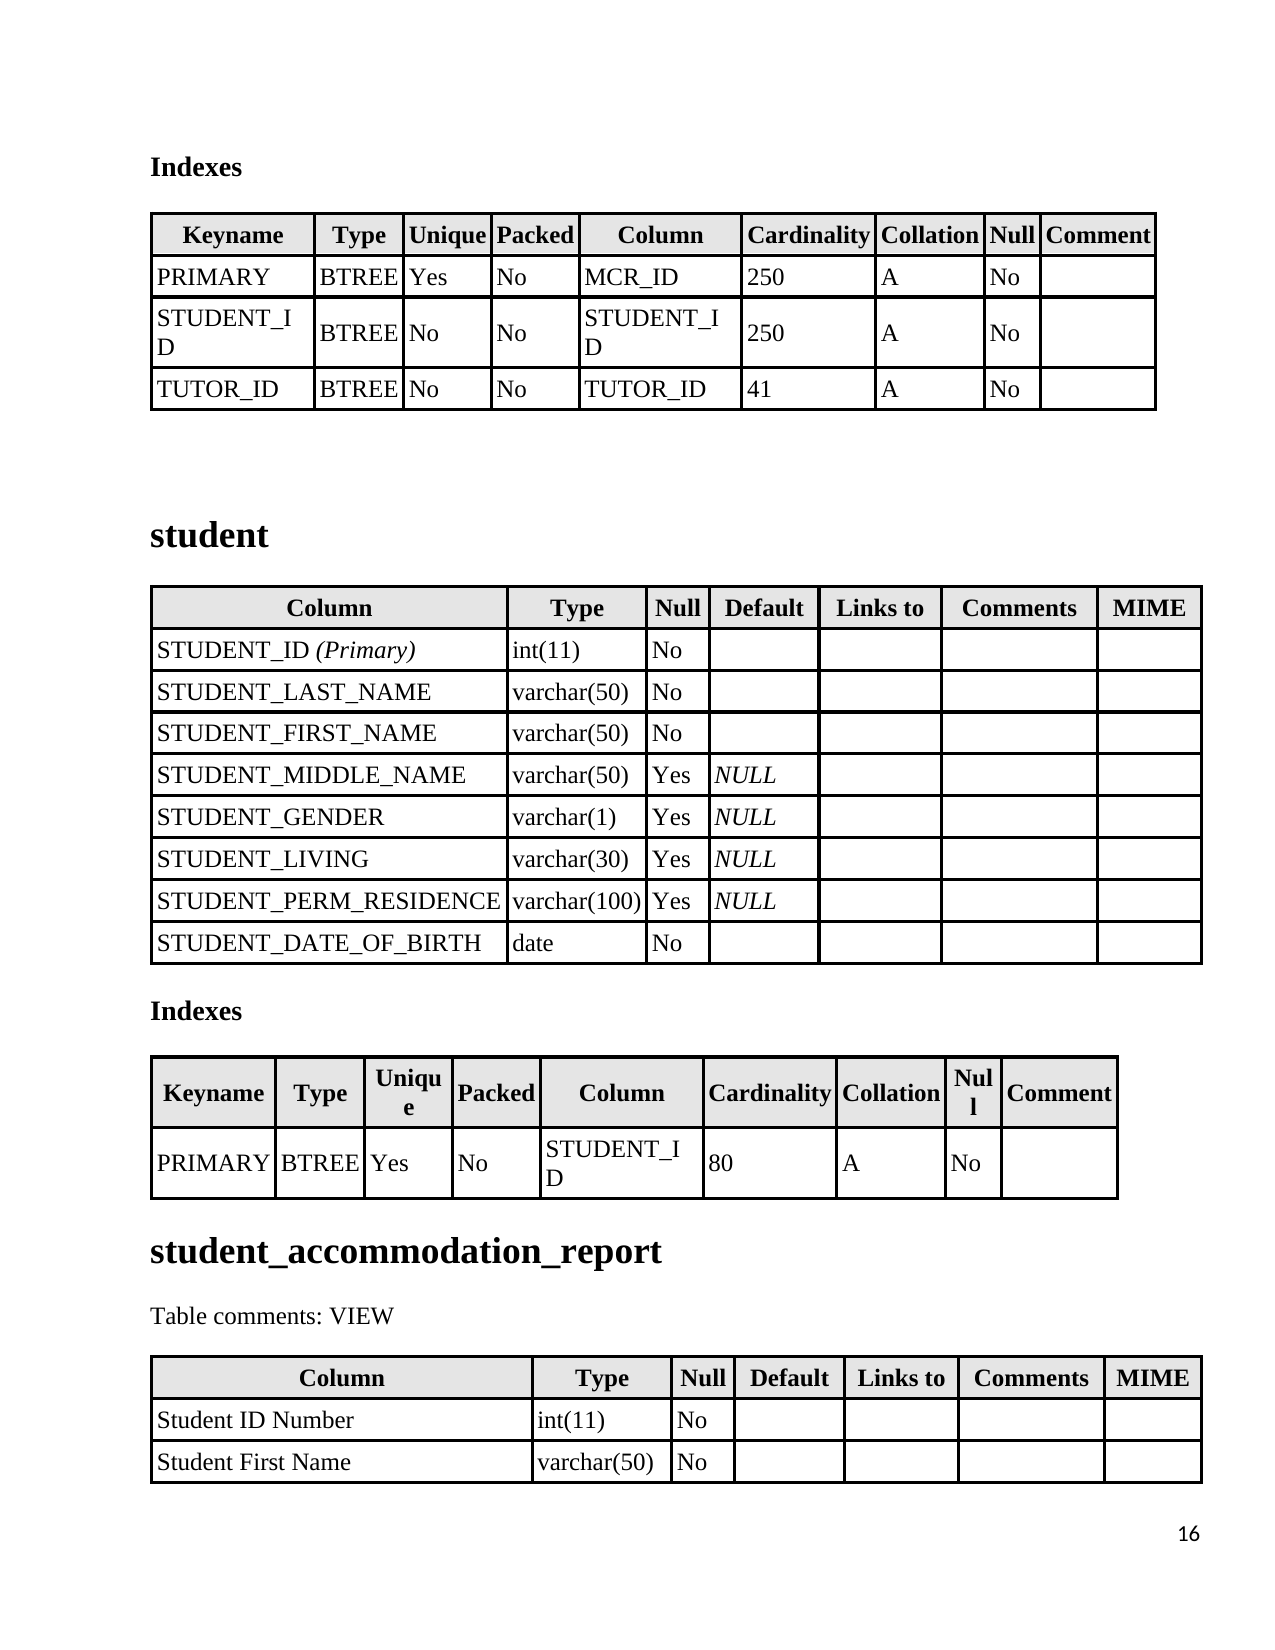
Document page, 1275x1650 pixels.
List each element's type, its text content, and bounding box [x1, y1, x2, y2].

table_header Column [581, 215, 740, 253]
table_header Column [542, 1059, 702, 1126]
table_cell NULL [711, 755, 817, 794]
table_cell [1099, 714, 1200, 752]
table_cell Student ID Number [153, 1400, 531, 1439]
table_header Null [648, 588, 708, 627]
table_cell [821, 881, 940, 920]
table_cell [711, 714, 817, 752]
table_cell BTREE [316, 369, 402, 408]
table_cell [943, 881, 1096, 920]
table_cell BTREE [277, 1129, 363, 1197]
table_cell No [493, 257, 578, 295]
table_cell PRIMARY [153, 257, 313, 295]
table_header Cardinality [743, 215, 874, 253]
table_cell BTREE [316, 299, 402, 366]
table_cell [711, 923, 817, 962]
table_cell 41 [743, 369, 874, 408]
table_cell [943, 839, 1096, 878]
table_cell STUDENT_LAST_NAME [153, 672, 506, 710]
table_cell Yes [405, 257, 490, 295]
table_cell [1099, 923, 1200, 962]
table_header Packed [493, 215, 578, 253]
table_header Column [153, 1358, 531, 1397]
table_header Links to [821, 588, 940, 627]
table_cell No [986, 369, 1039, 408]
table_cell int(11) [509, 630, 645, 668]
table_cell varchar(1) [509, 797, 645, 836]
text Indexes [150, 150, 1200, 182]
table_cell Yes [648, 797, 708, 836]
table_cell [1042, 369, 1154, 408]
table_header Comment [1003, 1059, 1116, 1126]
table_cell [1099, 672, 1200, 710]
table_cell varchar(50) [509, 672, 645, 710]
table_header Type [316, 215, 402, 253]
table_cell [1042, 299, 1154, 366]
table_cell [821, 630, 940, 668]
table_cell [1099, 797, 1200, 836]
table_header Type [277, 1059, 363, 1126]
table_cell [1003, 1129, 1116, 1197]
table_cell [943, 714, 1096, 752]
table_cell [960, 1400, 1103, 1439]
table_cell STUDENT_GENDER [153, 797, 506, 836]
table_cell [1099, 755, 1200, 794]
table_cell 250 [743, 257, 874, 295]
table_cell TUTOR_ID [581, 369, 740, 408]
table_cell int(11) [534, 1400, 670, 1439]
table_header Comments [960, 1358, 1103, 1397]
table_cell STUDENT_ID [542, 1129, 702, 1197]
table_cell [821, 672, 940, 710]
table_cell [943, 797, 1096, 836]
table_cell No [648, 672, 708, 710]
table_header Collation [877, 215, 983, 253]
table_cell No [493, 369, 578, 408]
table_header MIME [1106, 1358, 1200, 1397]
table_header Unique [405, 215, 490, 253]
table_cell STUDENT_ID [153, 299, 313, 366]
table_cell [821, 714, 940, 752]
table_header Null [673, 1358, 733, 1397]
table_cell 250 [743, 299, 874, 366]
table_cell [943, 630, 1096, 668]
table_cell STUDENT_PERM_RESIDENCE [153, 881, 506, 920]
table_cell Yes [648, 881, 708, 920]
table_cell NULL [711, 839, 817, 878]
table_cell Yes [648, 755, 708, 794]
table_cell [821, 755, 940, 794]
table_cell STUDENT_ID (Primary) [153, 630, 506, 668]
table_cell varchar(50) [534, 1442, 670, 1481]
table_cell varchar(50) [509, 755, 645, 794]
table_cell No [673, 1400, 733, 1439]
text Table comments: VIEW [150, 1301, 1200, 1330]
table_cell No [405, 299, 490, 366]
text student [150, 512, 1200, 556]
table_cell [736, 1442, 843, 1481]
table_cell [821, 797, 940, 836]
table_header Unique [366, 1059, 451, 1126]
table_header Null [947, 1059, 1000, 1126]
table_cell [846, 1400, 957, 1439]
table_cell STUDENT_FIRST_NAME [153, 714, 506, 752]
table_header Column [153, 588, 506, 627]
table_header MIME [1099, 588, 1200, 627]
table_cell STUDENT_DATE_OF_BIRTH [153, 923, 506, 962]
table_cell varchar(100) [509, 881, 645, 920]
table_cell NULL [711, 881, 817, 920]
table_cell No [986, 257, 1039, 295]
text Indexes [150, 994, 1200, 1026]
table_cell [711, 630, 817, 668]
table_cell STUDENT_LIVING [153, 839, 506, 878]
table_cell Yes [366, 1129, 451, 1197]
table_cell [1042, 257, 1154, 295]
table_cell 80 [705, 1129, 835, 1197]
table_cell No [648, 714, 708, 752]
table_cell STUDENT_ID [581, 299, 740, 366]
table_cell No [405, 369, 490, 408]
table_cell [943, 672, 1096, 710]
table_cell [943, 755, 1096, 794]
table_header Comment [1042, 215, 1154, 253]
table_cell A [877, 369, 983, 408]
table_cell Yes [648, 839, 708, 878]
table_cell No [947, 1129, 1000, 1197]
table_header Packed [454, 1059, 539, 1126]
table_header Keyname [153, 215, 313, 253]
table_cell [846, 1442, 957, 1481]
table_cell STUDENT_MIDDLE_NAME [153, 755, 506, 794]
table_cell date [509, 923, 645, 962]
table_header Default [736, 1358, 843, 1397]
table_header Null [986, 215, 1039, 253]
table_cell PRIMARY [153, 1129, 274, 1197]
table_cell No [648, 630, 708, 668]
table_header Type [509, 588, 645, 627]
table_cell A [838, 1129, 944, 1197]
table_header Default [711, 588, 817, 627]
table_cell [1106, 1442, 1200, 1481]
table_header Type [534, 1358, 670, 1397]
table_cell A [877, 299, 983, 366]
table_cell No [673, 1442, 733, 1481]
table_cell NULL [711, 797, 817, 836]
text student_accommodation_report [150, 1229, 1200, 1272]
table_cell MCR_ID [581, 257, 740, 295]
table_cell TUTOR_ID [153, 369, 313, 408]
table_cell No [648, 923, 708, 962]
table_cell [736, 1400, 843, 1439]
table_cell BTREE [316, 257, 402, 295]
table_cell [821, 839, 940, 878]
table_cell Student First Name [153, 1442, 531, 1481]
table_cell No [493, 299, 578, 366]
table_cell varchar(30) [509, 839, 645, 878]
table_cell [960, 1442, 1103, 1481]
table_header Links to [846, 1358, 957, 1397]
table_cell No [454, 1129, 539, 1197]
table_cell [711, 672, 817, 710]
table_cell No [986, 299, 1039, 366]
table_cell [1099, 881, 1200, 920]
table_cell [1099, 630, 1200, 668]
table_cell [1099, 839, 1200, 878]
table_header Collation [838, 1059, 944, 1126]
table_cell [943, 923, 1096, 962]
table_cell [1106, 1400, 1200, 1439]
table_cell A [877, 257, 983, 295]
table_header Cardinality [705, 1059, 835, 1126]
table_cell varchar(50) [509, 714, 645, 752]
table_cell [821, 923, 940, 962]
table_header Comments [943, 588, 1096, 627]
table_header Keyname [153, 1059, 274, 1126]
